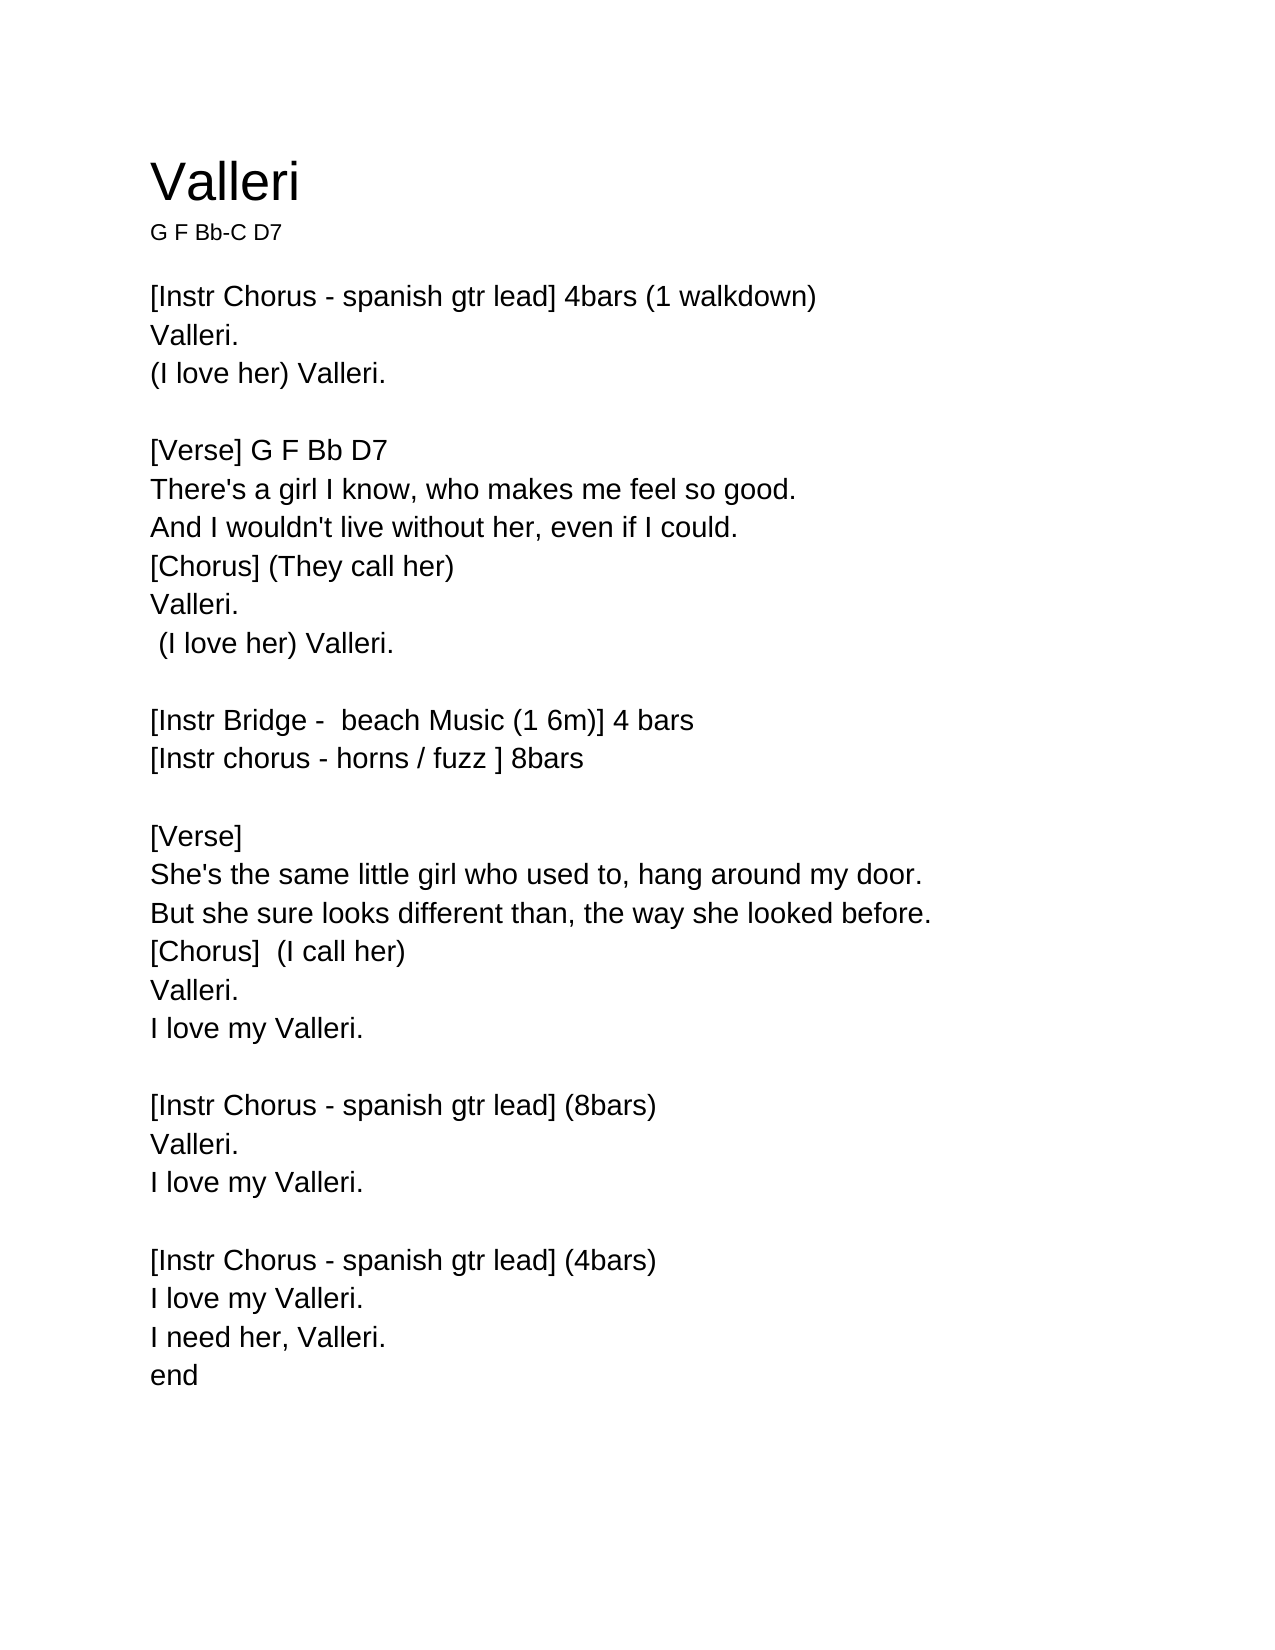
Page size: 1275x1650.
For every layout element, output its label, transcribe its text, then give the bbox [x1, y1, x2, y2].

text I love my Valleri. [150, 1281, 1125, 1314]
text end [150, 1358, 1125, 1392]
text (I love her) Valleri. [150, 626, 1125, 659]
text [Instr Bridge - beach Music (1 6m)] 4 bars [150, 703, 1125, 736]
text And I wouldn't live without her, even if I could. [150, 510, 1125, 544]
text There's a girl I know, who makes me feel so good. [150, 472, 1125, 505]
title Valleri [150, 150, 1125, 212]
text Valleri. [150, 973, 1125, 1006]
text [Verse] [150, 818, 1125, 852]
text Valleri. [150, 1127, 1125, 1160]
text She's the same little girl who used to, hang around my door. [150, 857, 1125, 891]
text I love my Valleri. [150, 1165, 1125, 1199]
text [Chorus] (I call her) [150, 934, 1125, 968]
text [Instr Chorus - spanish gtr lead] (4bars) [150, 1242, 1125, 1276]
text I love my Valleri. [150, 1011, 1125, 1045]
text G F Bb-C D7 [150, 218, 1125, 245]
text [Instr Chorus - spanish gtr lead] 4bars (1 walkdown) [150, 279, 1125, 312]
text Valleri. [150, 317, 1125, 351]
text [Chorus] (They call her) [150, 549, 1125, 582]
text But she sure looks different than, the way she looked before. [150, 896, 1125, 929]
text Valleri. [150, 587, 1125, 621]
text [Instr Chorus - spanish gtr lead] (8bars) [150, 1088, 1125, 1122]
text (I love her) Valleri. [150, 356, 1125, 389]
text [Instr chorus - horns / fuzz ] 8bars [150, 741, 1125, 775]
text I need her, Valleri.﻿ [150, 1319, 1125, 1353]
text [Verse] G F Bb D7 [150, 433, 1125, 467]
